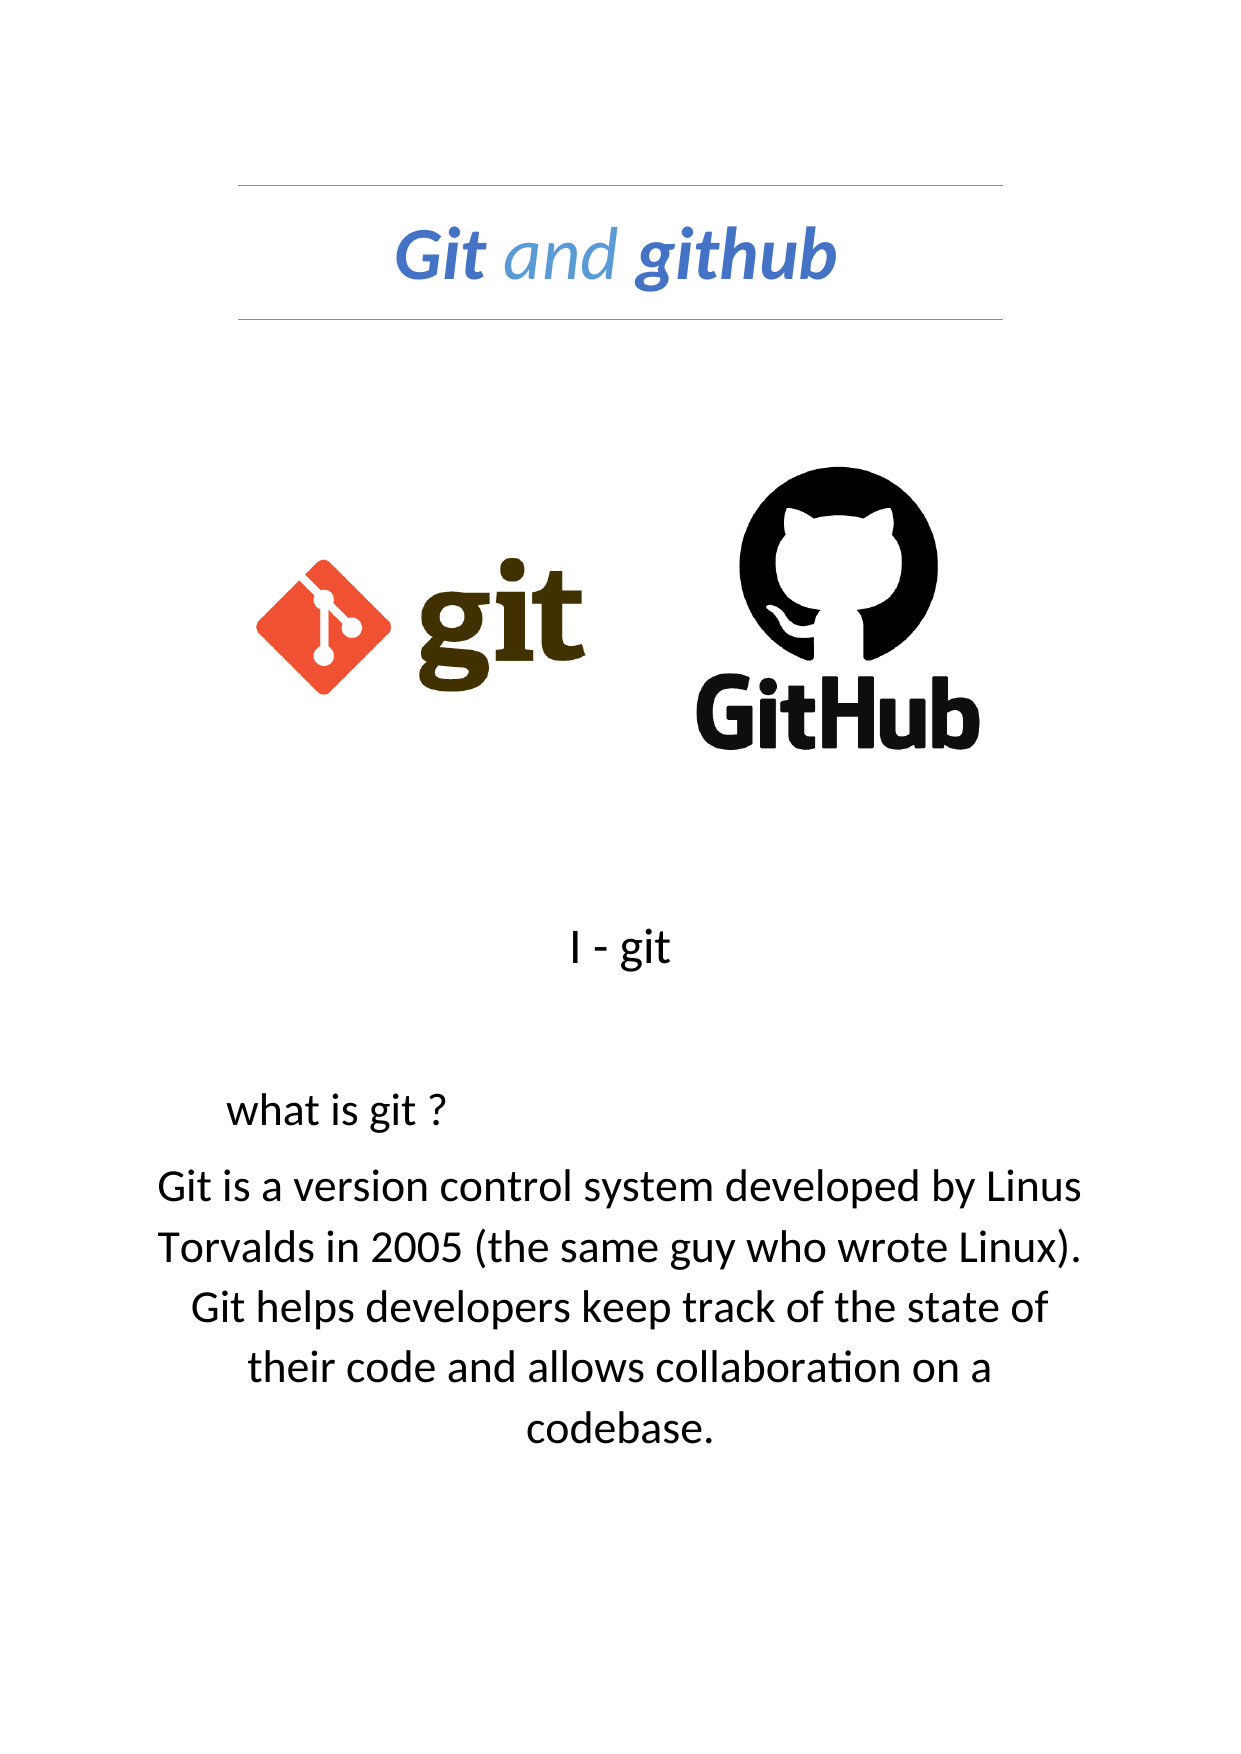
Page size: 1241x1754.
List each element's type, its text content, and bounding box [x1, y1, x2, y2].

picture [147, 365, 1093, 897]
list what is git ? [226, 1080, 1093, 1136]
text Git and github [238, 186, 1003, 319]
text I - git [148, 915, 1093, 976]
text Git is a version control system developed by Linus Torvalds in 2005 (the same guy who wrote Linux). Git helps developers keep track of the state of their code and allows collaboration on a codebase. [148, 1157, 1093, 1454]
